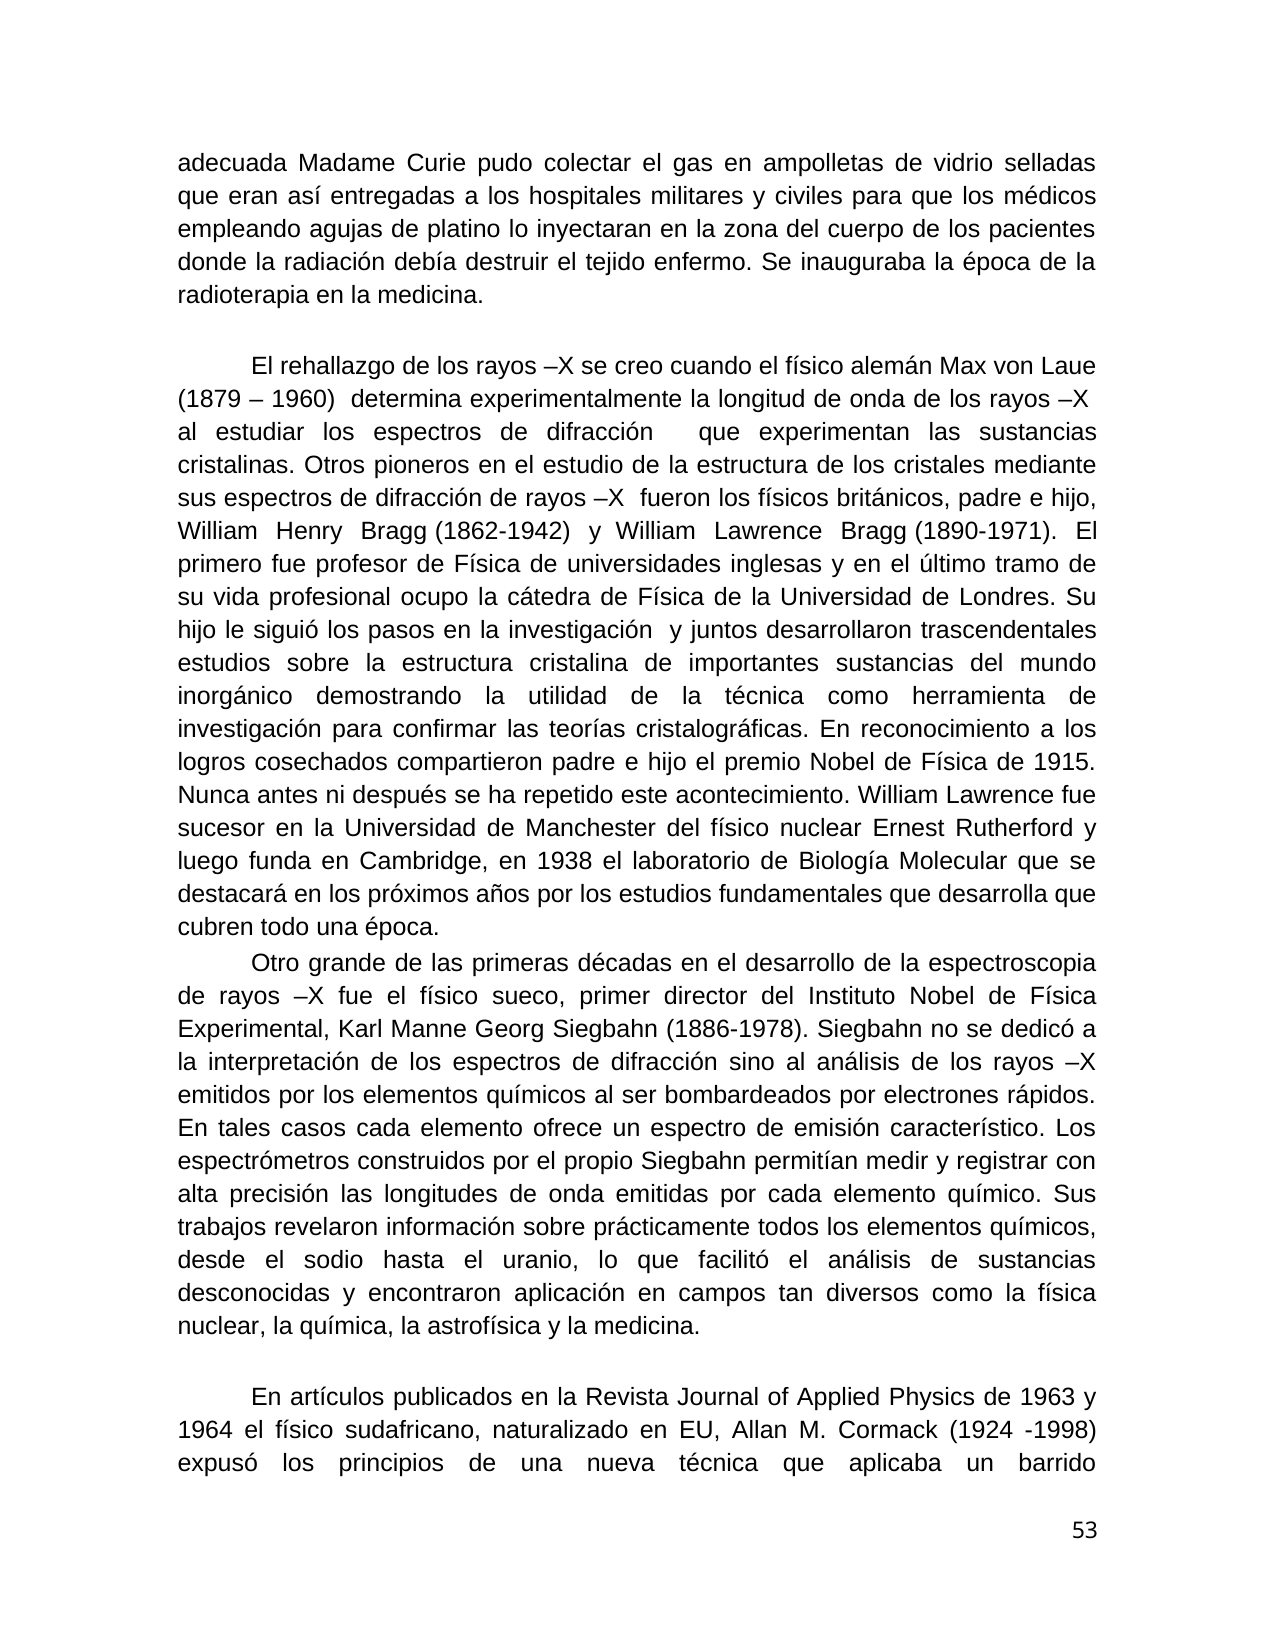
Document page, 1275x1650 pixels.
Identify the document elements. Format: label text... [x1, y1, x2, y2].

text Otro grande de las primeras décadas en el desarrollo de la espectroscopia de rayos –X fue el físico sueco, primer director del Instituto Nobel de Física Experimental, Karl Manne Georg Siegbahn (1886-1978). Siegbahn no se dedicó a la interpretación de los espectros de difracción sino al análisis de los rayos –X emitidos por los elementos químicos al ser bombardeados por electrones rápidos. En tales casos cada elemento ofrece un espectro de emisión característico. Los espectrómetros construidos por el propio Siegbahn permitían medir y registrar con alta precisión las longitudes de onda emitidas por cada elemento químico. Sus trabajos revelaron información sobre prácticamente todos los elementos químicos, desde el sodio hasta el uranio, lo que facilitó el análisis de sustancias desconocidas y encontraron aplicación en campos tan diversos como la física nuclear, la química, la astrofísica y la medicina. [177, 948, 1098, 1339]
text El rehallazgo de los rayos –X se creo cuando el físico alemán Max von Laue (1879 – 1960) determina experimentalmente la longitud de onda de los rayos –X al estudiar los espectros de difracción que experimentan las sustancias cristalinas. Otros pioneros en el estudio de la estructura de los cristales mediante sus espectros de difracción de rayos –X fueron los físicos británicos, padre e hijo, William Henry Bragg (1862-1942) y William Lawrence Bragg (1890-1971). El primero fue profesor de Física de universidades inglesas y en el último tramo de su vida profesional ocupo la cátedra de Física de la Universidad de Londres. Su hijo le siguió los pasos en la investigación y juntos desarrollaron trascendentales estudios sobre la estructura cristalina de importantes sustancias del mundo inorgánico demostrando la utilidad de la técnica como herramienta de investigación para confirmar las teorías cristalográficas. En reconocimiento a los logros cosechados compartieron padre e hijo el premio Nobel de Física de 1915. Nunca antes ni después se ha repetido este acontecimiento. William Lawrence fue sucesor en la Universidad de Manchester del físico nuclear Ernest Rutherford y luego funda en Cambridge, en 1938 el laboratorio de Biología Molecular que se destacará en los próximos años por los estudios fundamentales que desarrolla que cubren todo una época. [177, 351, 1098, 941]
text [177, 148, 1098, 308]
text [177, 1382, 1098, 1477]
